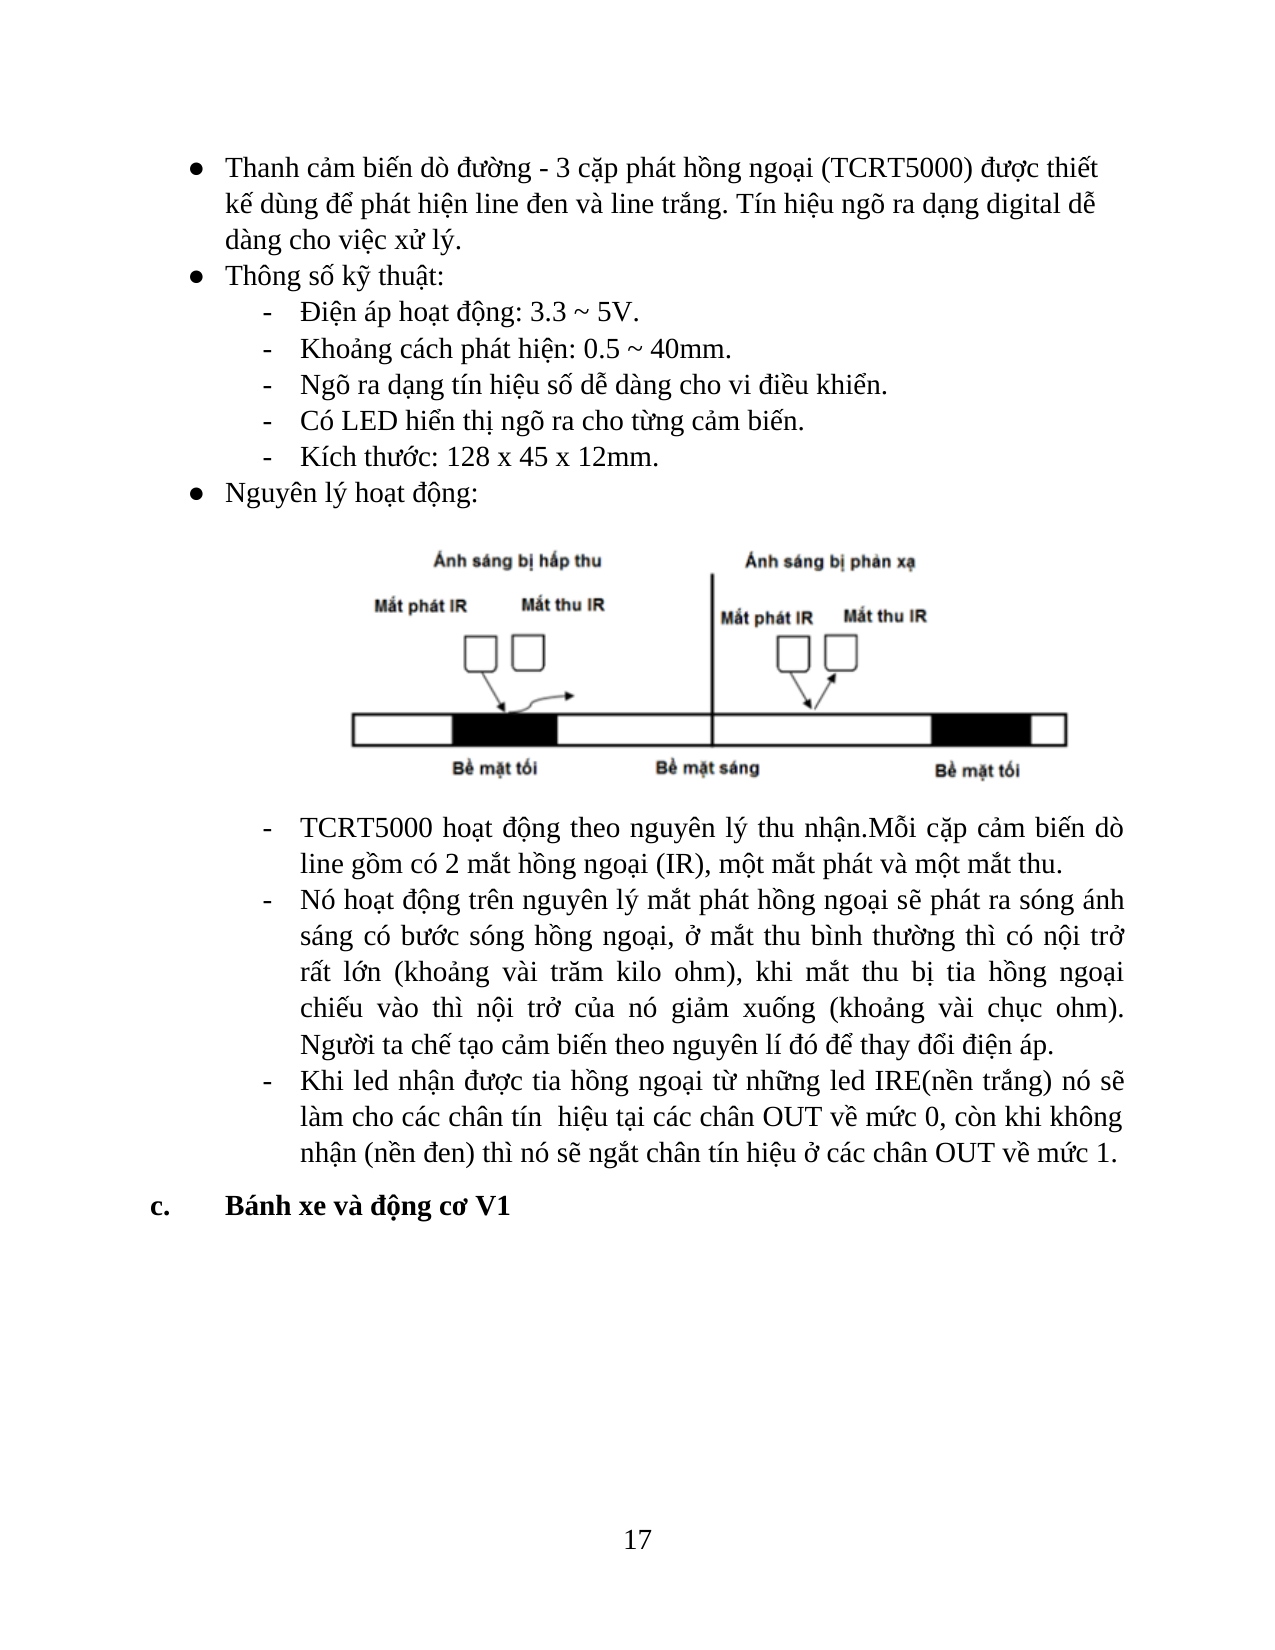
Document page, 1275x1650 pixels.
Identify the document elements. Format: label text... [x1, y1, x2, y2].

list Điện áp hoạt động: 3.3 ~ 5V. [262, 294, 1125, 328]
picture [347, 528, 1078, 791]
list Ngõ ra dạng tín hiệu số dễ dàng cho vi điều khiển. [262, 367, 1125, 400]
text c. Bánh xe và động cơ V1 [150, 1188, 1125, 1222]
list Nó hoạt động trên nguyên lý mắt phát hồng ngoại sẽ phát ra sóng ánh sáng có bước sóng hồng ngoại, ở mắt thu bình thường thì có nội trở rất lớn (khoảng vài trăm kilo ohm), khi mắt thu bị tia hồng ngoại chiếu vào thì nội trở của nó giảm xuống (khoảng vài chục ohm). Người ta chế tạo cảm biến theo nguyên lí đó để thay đổi điện áp. [262, 882, 1125, 1060]
list Thông số kỹ thuật: [187, 258, 1125, 292]
list Khoảng cách phát hiện: 0.5 ~ 40mm. [262, 331, 1125, 364]
list Thanh cảm biến dò đường - 3 cặp phát hồng ngoại (TCRT5000) được thiết kế dùng để phát hiện line đen và line trắng. Tín hiệu ngõ ra dạng digital dễ dàng cho việc xử lý. [187, 150, 1125, 256]
list Nguyên lý hoạt động: [187, 475, 1125, 509]
list Khi led nhận được tia hồng ngoại từ những led IRE(nền trắng) nó sẽ làm cho các chân tín hiệu tại các chân OUT về mức 0, còn khi không nhận (nền đen) thì nó sẽ ngắt chân tín hiệu ở các chân OUT về mức 1. [262, 1063, 1125, 1169]
list TCRT5000 hoạt động theo nguyên lý thu nhận.Mỗi cặp cảm biến dò line gồm có 2 mắt hồng ngoại (IR), một mắt phát và một mắt thu. [262, 810, 1125, 879]
list Có LED hiển thị ngõ ra cho từng cảm biến. [262, 403, 1125, 437]
list Kích thước: 128 x 45 x 12mm. [262, 439, 1125, 473]
